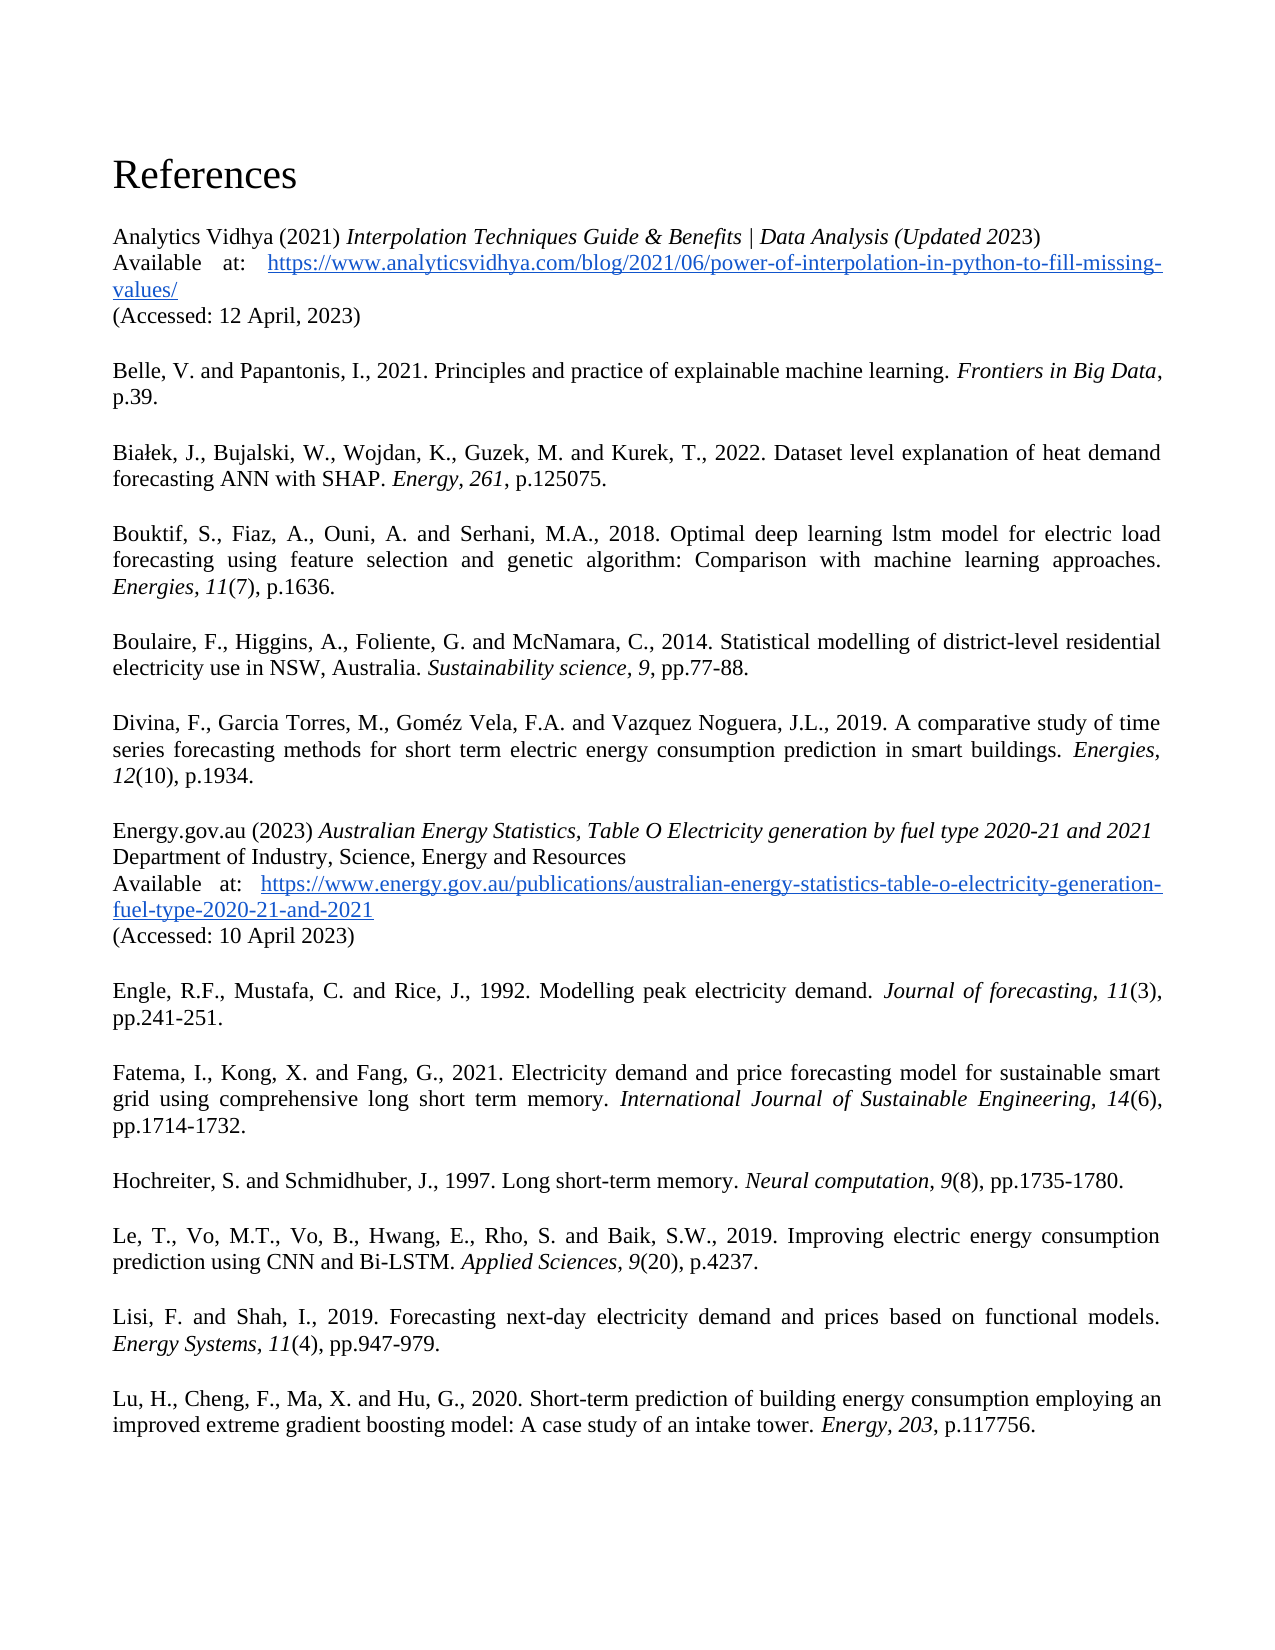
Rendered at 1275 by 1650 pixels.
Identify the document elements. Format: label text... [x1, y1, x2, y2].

text Belle, V. and Papantonis, I., 2021. Principles and practice of explainable machine learning. Frontiers in Big Data, p.39. [112, 357, 1162, 410]
text Department of Industry, Science, Energy and Resources [112, 843, 1162, 870]
text Available at: https://www.analyticsvidhya.com/blog/2021/06/power-of-interpolation-in-python-to-fill-missing-values/ [112, 249, 1162, 302]
text (Accessed: 10 April 2023) [112, 922, 1162, 949]
text (Accessed: 12 April, 2023) [112, 302, 1162, 328]
text Lisi, F. and Shah, I., 2019. Forecasting next-day electricity demand and prices based on functional models. Energy Systems, 11(4), pp.947-979. [112, 1303, 1162, 1356]
text Available at: https://www.energy.gov.au/publications/australian-energy-statistics-table-o-electricity-generation-fuel-type-2020-21-and-2021 [112, 870, 1162, 922]
text Fatema, I., Kong, X. and Fang, G., 2021. Electricity demand and price forecasting model for sustainable smart grid using comprehensive long short term memory. International Journal of Sustainable Engineering, 14(6), pp.1714-1732. [112, 1059, 1162, 1138]
text Analytics Vidhya (2021) Interpolation Techniques Guide & Benefits | Data Analysis (Updated 2023) [112, 223, 1162, 249]
text Lu, H., Cheng, F., Ma, X. and Hu, G., 2020. Short-term prediction of building energy consumption employing an improved extreme gradient boosting model: A case study of an intake tower. Energy, 203, p.117756. [112, 1385, 1162, 1438]
text Le, T., Vo, M.T., Vo, B., Hwang, E., Rho, S. and Baik, S.W., 2019. Improving electric energy consumption prediction using CNN and Bi-LSTM. Applied Sciences, 9(20), p.4237. [112, 1222, 1162, 1275]
text Energy.gov.au (2023) Australian Energy Statistics, Table O Electricity generation by fuel type 2020-21 and 2021 [112, 817, 1162, 843]
text Boulaire, F., Higgins, A., Foliente, G. and McNamara, C., 2014. Statistical modelling of district-level residential electricity use in NSW, Australia. Sustainability science, 9, pp.77-88. [112, 628, 1162, 681]
text Bouktif, S., Fiaz, A., Ouni, A. and Serhani, M.A., 2018. Optimal deep learning lstm model for electric load forecasting using feature selection and genetic algorithm: Comparison with machine learning approaches. Energies, 11(7), p.1636. [112, 520, 1162, 599]
text Białek, J., Bujalski, W., Wojdan, K., Guzek, M. and Kurek, T., 2022. Dataset level explanation of heat demand forecasting ANN with SHAP. Energy, 261, p.125075. [112, 438, 1162, 491]
text Divina, F., Garcia Torres, M., Goméz Vela, F.A. and Vazquez Noguera, J.L., 2019. A comparative study of time series forecasting methods for short term electric energy consumption prediction in smart buildings. Energies, 12(10), p.1934. [112, 709, 1162, 788]
text Hochreiter, S. and Schmidhuber, J., 1997. Long short-term memory. Neural computation, 9(8), pp.1735-1780. [112, 1167, 1162, 1193]
text Engle, R.F., Mustafa, C. and Rice, J., 1992. Modelling peak electricity demand. Journal of forecasting, 11(3), pp.241-251. [112, 978, 1162, 1030]
text References [112, 150, 1162, 198]
